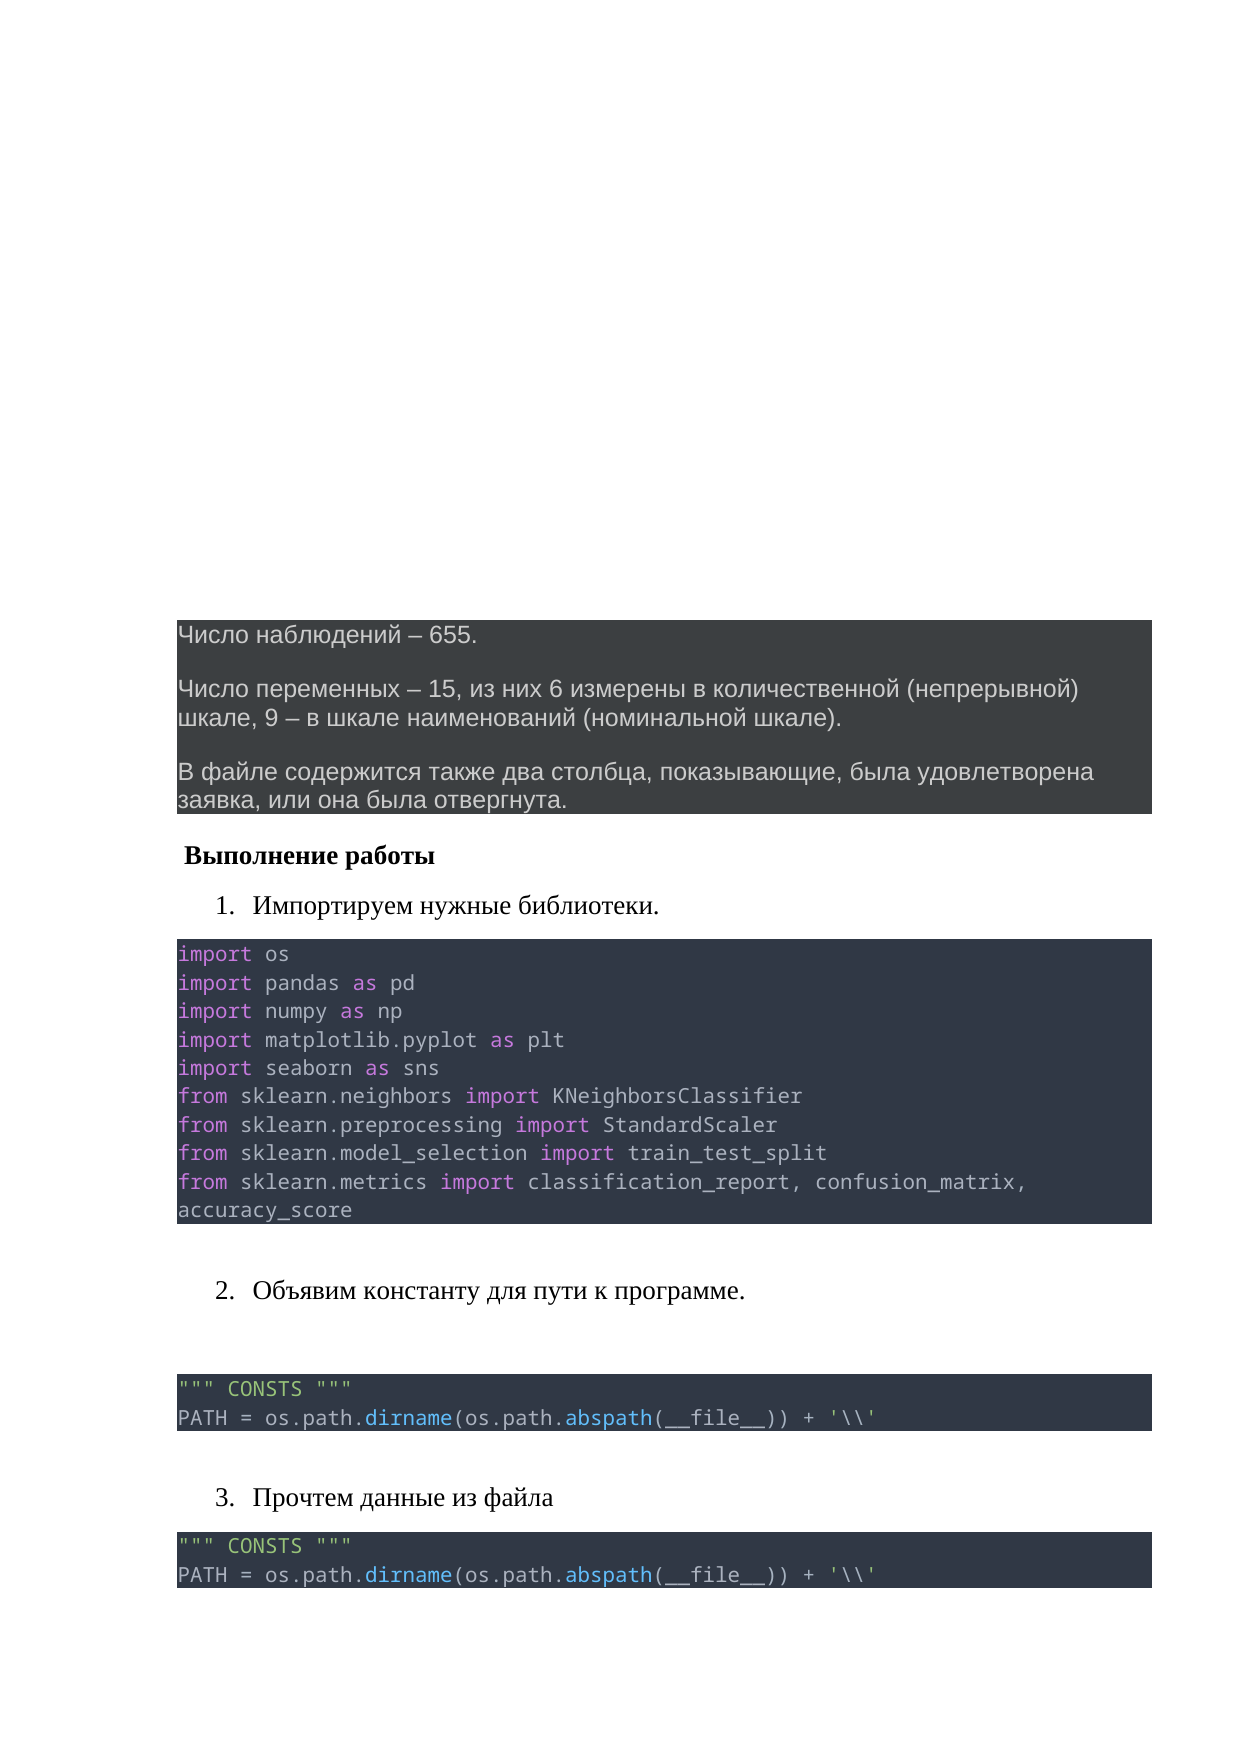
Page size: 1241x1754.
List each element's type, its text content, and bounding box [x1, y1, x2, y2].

text В файле содержится также два столбца, показывающие, была удовлетворена заявка, или она была отвергнута. [568, 756, 1152, 814]
list Импортируем нужные библиотеки. [215, 889, 1152, 920]
text """ CONSTS """ PATH = os.path.dirname(os.path.abspath(__file__)) + '\\' [177, 1532, 1152, 1588]
text """ CONSTS """ PATH = os.path.dirname(os.path.abspath(__file__)) + '\\' [177, 1374, 1152, 1431]
list Прочтем данные из файла [215, 1481, 1152, 1513]
text import os import pandas as pd import numpy as np import matplotlib.pyplot as plt import seaborn as sns from sklearn.neighbors import KNeighborsClassifier from sklearn.preprocessing import StandardScaler from sklearn.model_selection import train_test_split from sklearn.metrics import classification_report, confusion_matrix, accuracy_score [177, 939, 1152, 1224]
list Объявим константу для пути к программе. [215, 1274, 1152, 1305]
text Число переменных – 15, из них 6 измерены в количественной (непрерывной) шкале, 9 – в шкале наименований (номинальной шкале). [177, 674, 1152, 731]
text Число наблюдений – 655. [177, 620, 1152, 649]
text Выполнение работы [177, 839, 1152, 870]
